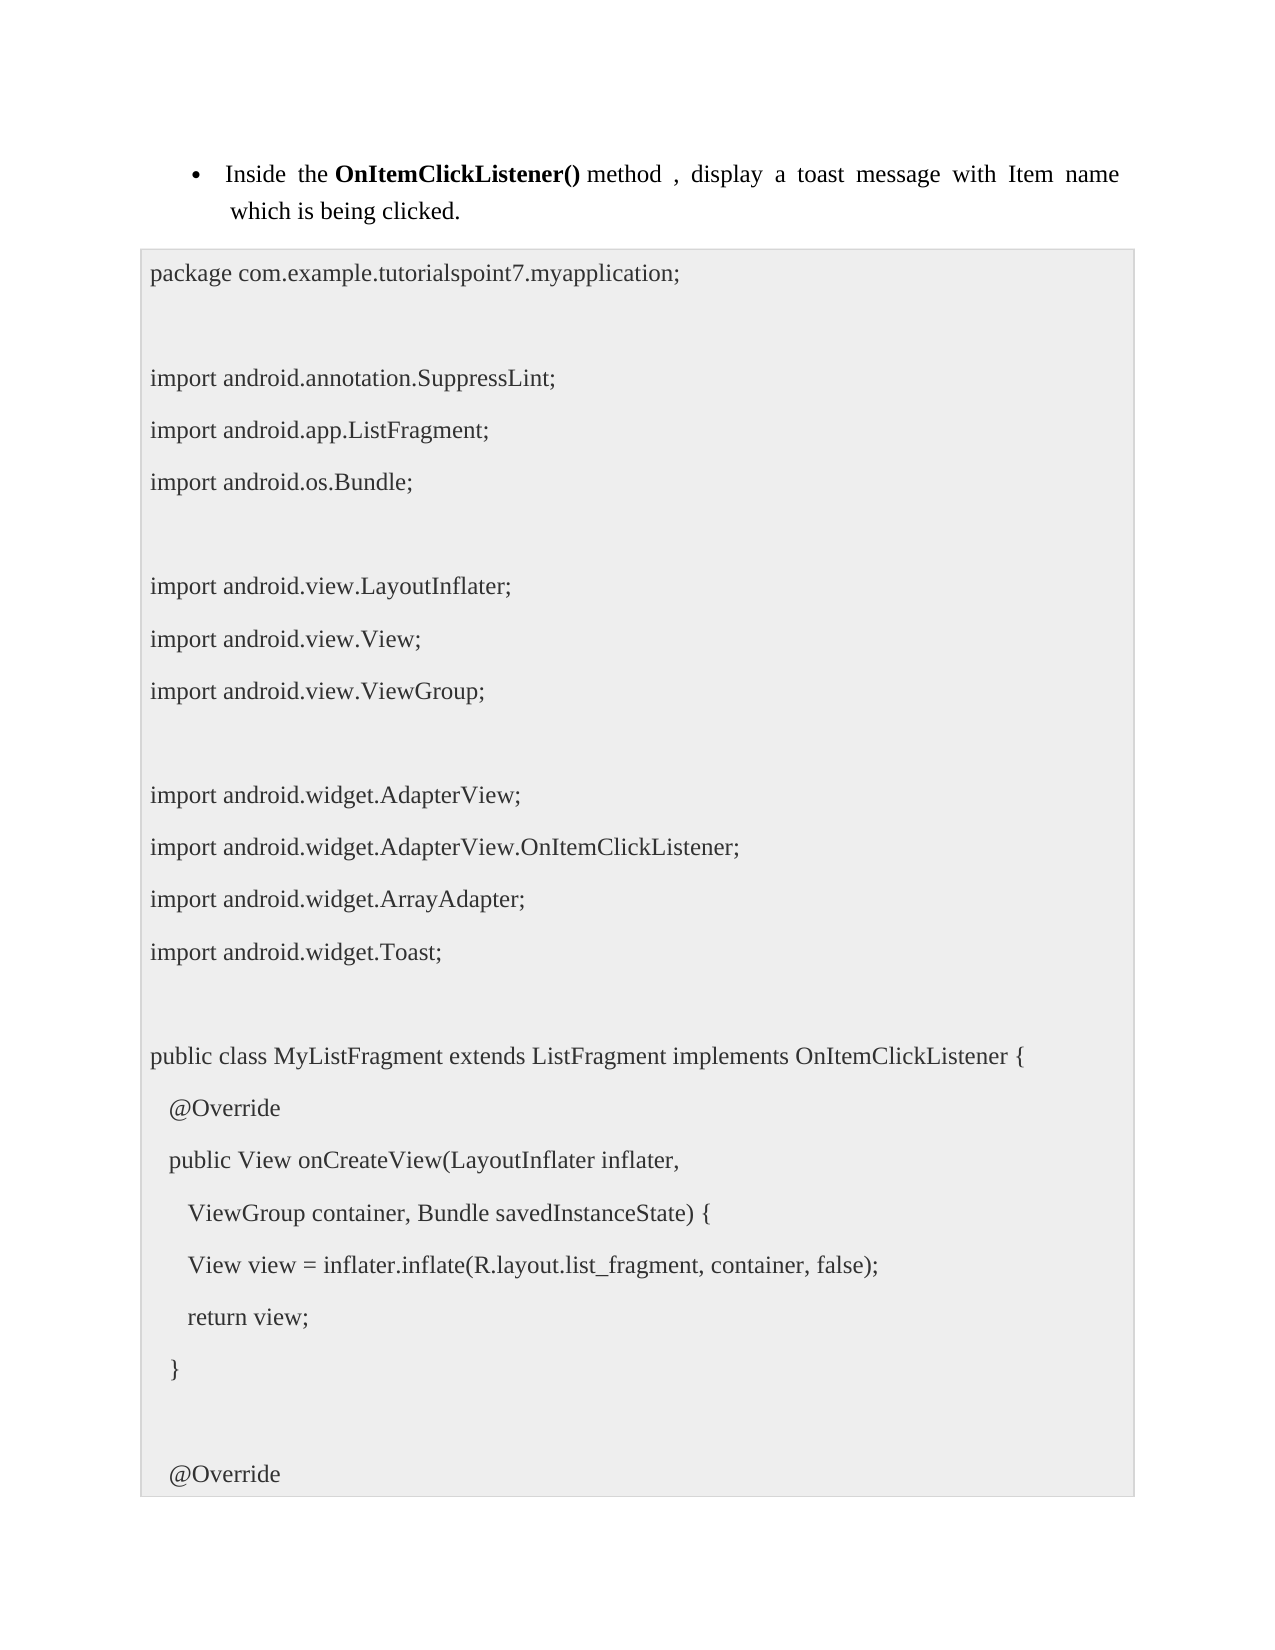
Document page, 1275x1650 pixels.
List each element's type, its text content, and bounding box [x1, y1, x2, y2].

text import android.widget.AdapterView.OnItemClickListener; [142, 822, 1133, 861]
text import android.view.LayoutInflater; [142, 562, 1133, 600]
text import android.os.Bundle; [142, 457, 1133, 496]
text View view = inflater.inflate(R.layout.list_fragment, container, false); [142, 1240, 1133, 1279]
text return view; [142, 1292, 1133, 1331]
text package com.example.tutorialspoint7.myapplication; [142, 250, 1133, 287]
text @Override [142, 1083, 1133, 1122]
text public View onCreateView(LayoutInflater inflater, [142, 1136, 1133, 1174]
text import android.app.ListFragment; [142, 405, 1133, 444]
text public class MyListFragment extends ListFragment implements OnItemClickListener { [142, 1031, 1133, 1070]
text import android.annotation.SuppressLint; [142, 353, 1133, 391]
text import android.widget.Toast; [142, 927, 1133, 966]
text import android.widget.AdapterView; [142, 770, 1133, 809]
text import android.widget.ArrayAdapter; [142, 875, 1133, 913]
text @Override [142, 1449, 1133, 1496]
list Inside the OnItemClickListener() method , display a toast message with Item name which is being clicked. [192, 150, 1120, 225]
text import android.view.View; [142, 614, 1133, 652]
text ViewGroup container, Bundle savedInstanceState) { [142, 1188, 1133, 1226]
text } [142, 1344, 1133, 1383]
text import android.view.ViewGroup; [142, 666, 1133, 704]
